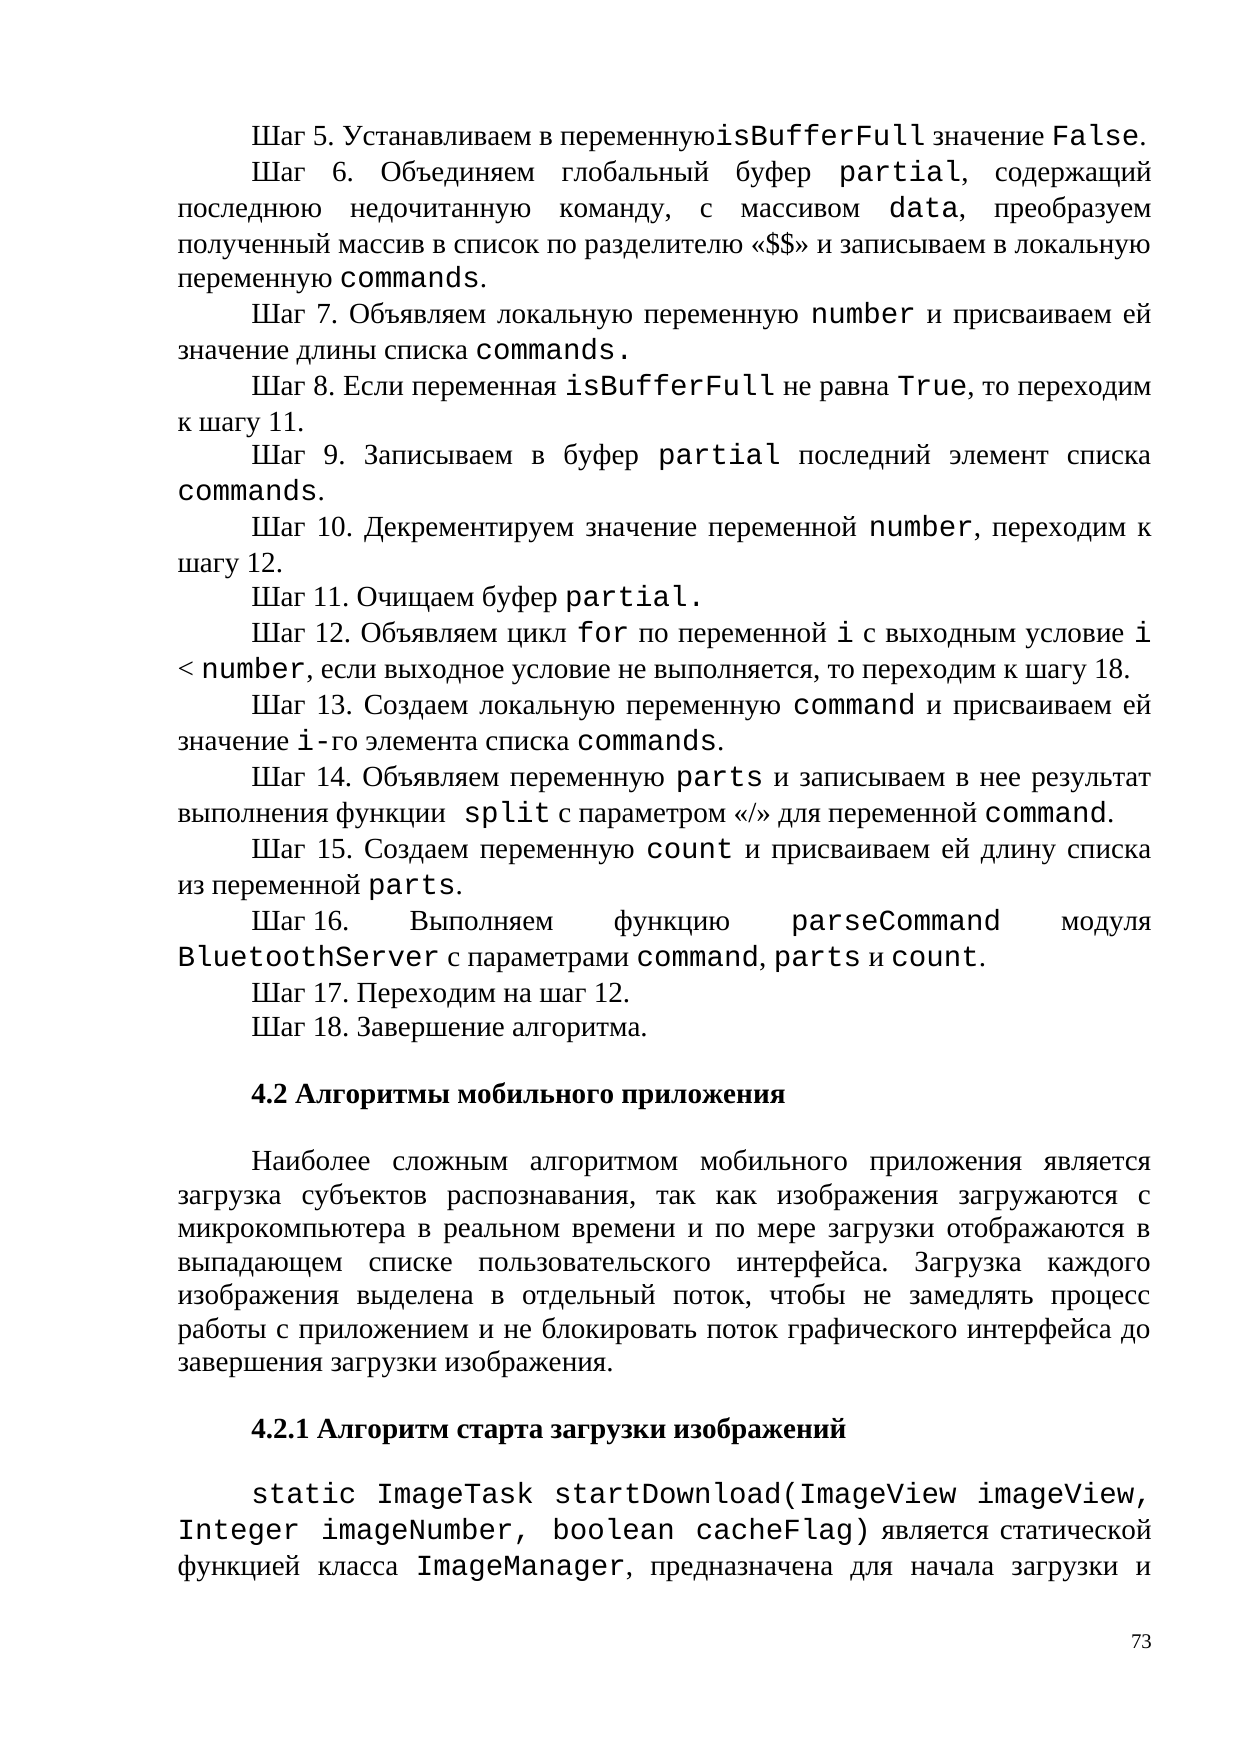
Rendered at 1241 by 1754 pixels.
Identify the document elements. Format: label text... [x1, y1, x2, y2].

text Шаг 10. Декрементируем значение переменной number, переходим к шагу 12. [177, 509, 1152, 579]
text Шаг 5. Устанавливаем в переменнуюisBufferFull значение False. [177, 118, 1152, 154]
text Шаг 7. Объявляем локальную переменную number и присваиваем ей значение длины списка commands. [177, 296, 1152, 368]
text Шаг 11. Очищаем буфер partial. [177, 579, 1152, 615]
text Шаг 8. Если переменная isBufferFull не равна True, то переходим к шагу 11. [177, 368, 1152, 437]
text Шаг 15. Создаем переменную count и присваиваем ей длину списка из переменной parts. [177, 831, 1152, 903]
text 4.2.1 Алгоритм старта загрузки изображений [177, 1412, 1152, 1445]
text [177, 1479, 1152, 1584]
text Шаг 13. Создаем локальную переменную command и присваиваем ей значение i-го элемента списка commands. [177, 687, 1152, 759]
text Шаг 6. Объединяем глобальный буфер partial, содержащий последнюю недочитанную команду, с массивом data, преобразуем полученный массив в список по разделителю «$$» и записываем в локальную переменную commands. [177, 154, 1152, 296]
text Шаг 18. Завершение алгоритма. [177, 1009, 1152, 1043]
text Наиболее сложным алгоритмом мобильного приложения является загрузка субъектов распознавания, так как изображения загружаются с микрокомпьютера в реальном времени и по мере загрузки отображаются в выпадающем списке пользовательского интерфейса. Загрузка каждого изображения выделена в отдельный поток, чтобы не замедлять процесс работы с приложением и не блокировать поток графического интерфейса до завершения загрузки изображения. [177, 1143, 1152, 1378]
text Шаг 14. Объявляем переменную parts и записываем в нее результат выполнения функции split с параметром «/» для переменной command. [177, 759, 1152, 831]
text Шаг 12. Объявляем цикл for по переменной i с выходным условие i < number, если выходное условие не выполняется, то переходим к шагу 18. [177, 615, 1152, 687]
text Шаг 16. Выполняем функцию parseCommand модуля BluetoothServer с параметрами command, parts и count. [177, 903, 1152, 976]
text 4.2 Алгоритмы мобильного приложения [177, 1076, 1152, 1110]
text Шаг 17. Переходим на шаг 12. [177, 976, 1152, 1009]
text Шаг 9. Записываем в буфер partial последний элемент списка commands. [177, 437, 1152, 509]
